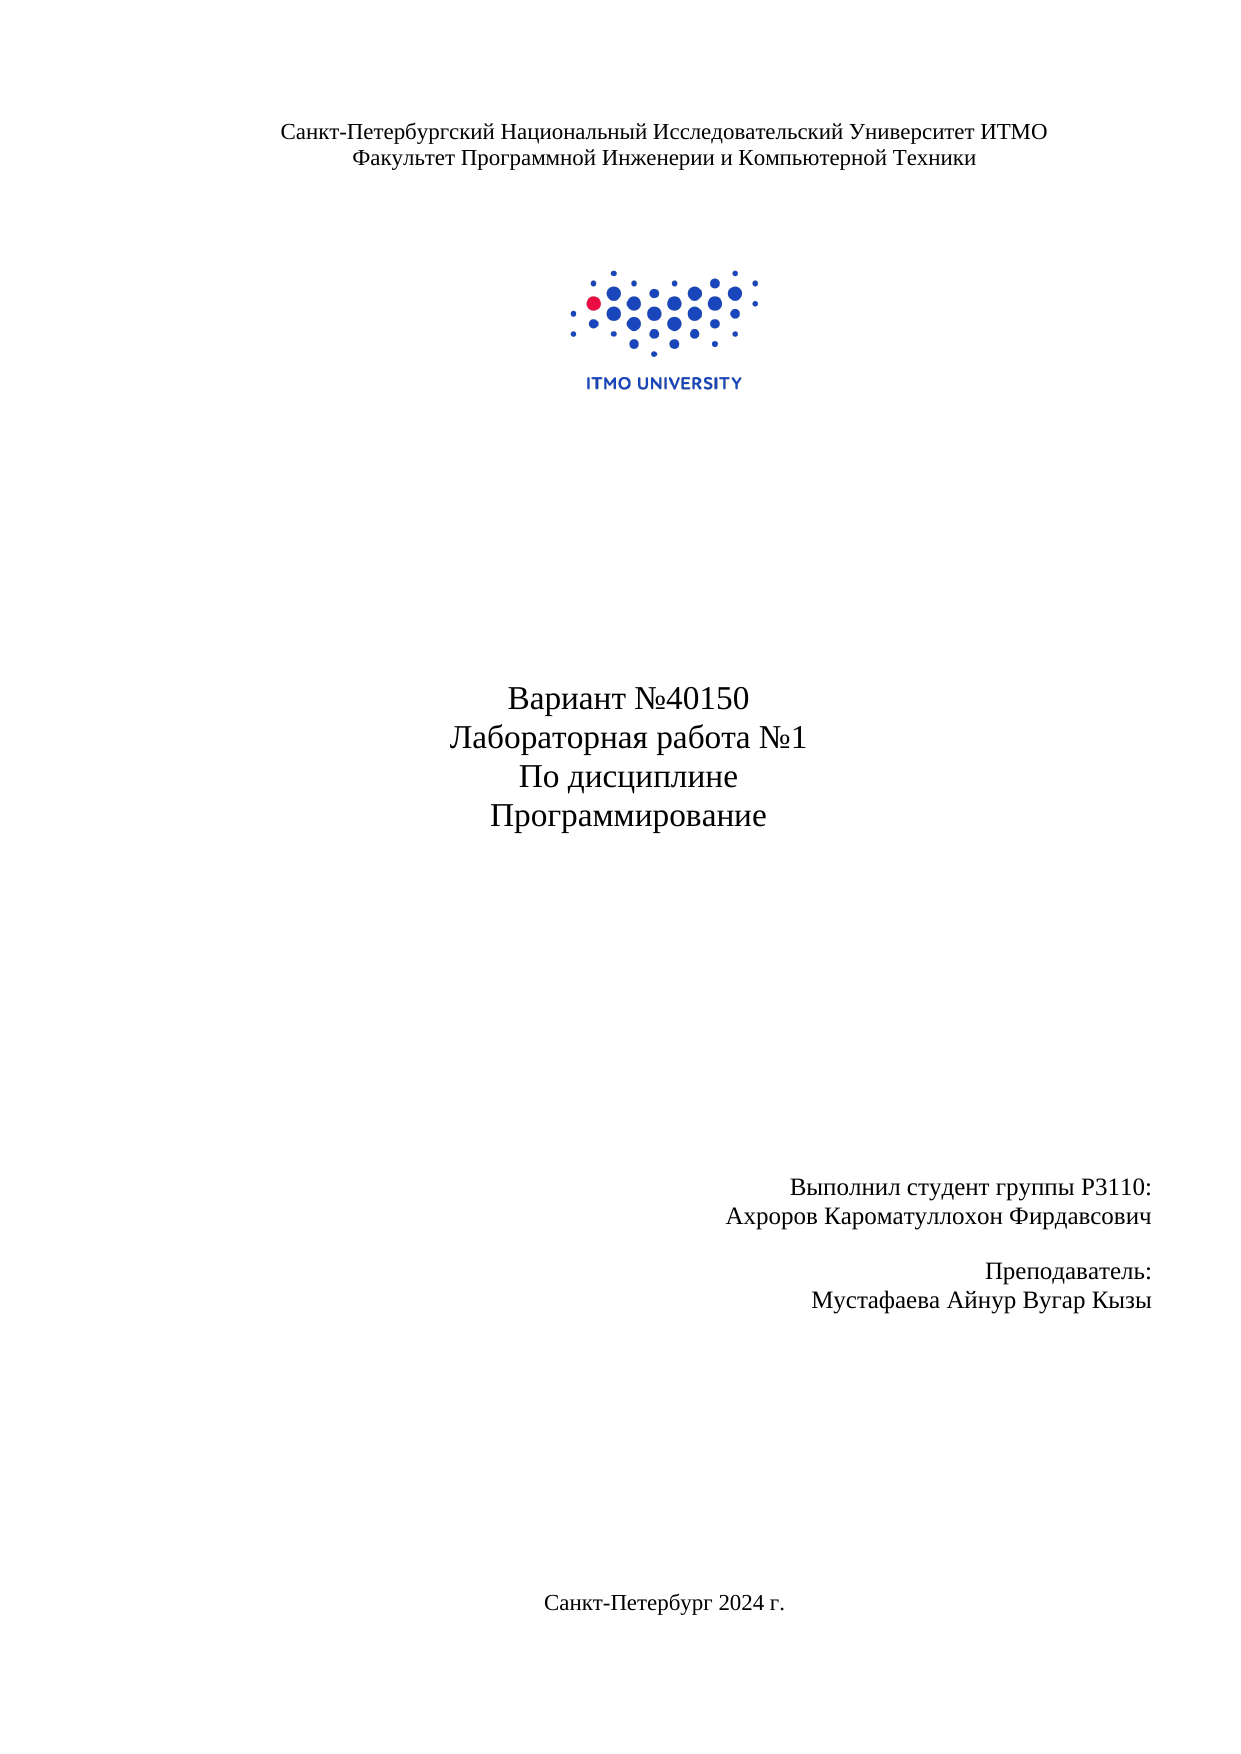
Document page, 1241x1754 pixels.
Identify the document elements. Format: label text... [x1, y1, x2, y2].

text Выполнил студент группы P3110: [177, 1172, 1152, 1201]
text Преподаватель: [177, 1256, 1152, 1285]
picture [539, 239, 789, 421]
title Вариант №40150 [255, 679, 1001, 717]
title По дисциплине [255, 756, 1001, 794]
text Факультет Программной Инженерии и Компьютерной Техники [177, 144, 1152, 171]
text Мустафаева Айнур Вугар Кызы [177, 1285, 1152, 1314]
title Лабораторная работа №1 [255, 717, 1001, 756]
text Санкт-Петербургский Национальный Исследовательский Университет ИТМО [177, 118, 1152, 144]
text Ахроров Кароматуллохон Фирдавсович [177, 1201, 1152, 1256]
text Санкт-Петербург 2024 г. [177, 1589, 1152, 1616]
title Программирование [255, 795, 1001, 833]
